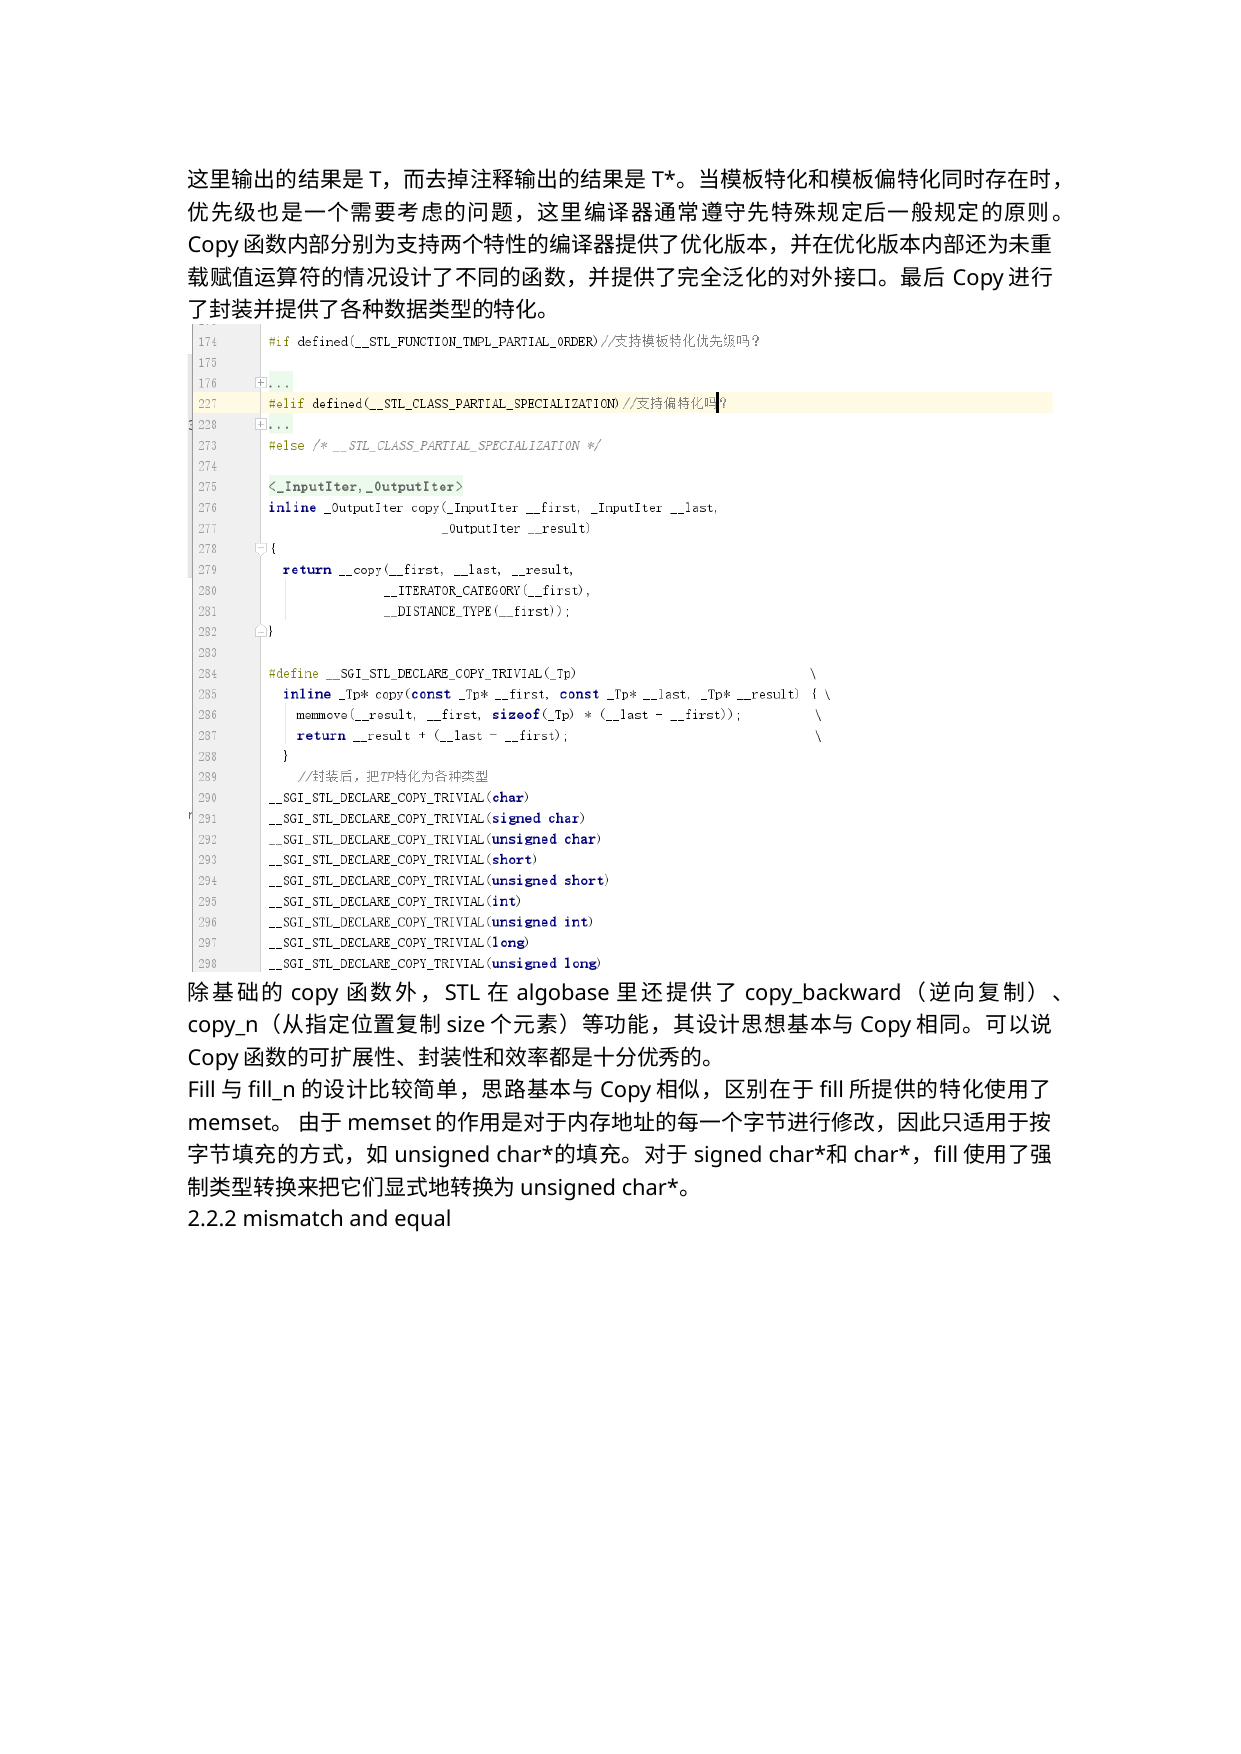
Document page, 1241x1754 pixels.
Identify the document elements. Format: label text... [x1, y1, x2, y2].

text 2.2.2 mismatch and equal [187, 1202, 1053, 1234]
picture [187, 324, 1053, 972]
text 这里输出的结果是T，而去掉注释输出的结果是T*。当模板特化和模板偏特化同时存在时，优先级也是一个需要考虑的问题，这里编译器通常遵守先特殊规定后一般规定的原则。Copy函数内部分别为支持两个特性的编译器提供了优化版本，并在优化版本内部还为未重载赋值运算符的情况设计了不同的函数，并提供了完全泛化的对外接口。最后Copy进行了封装并提供了各种数据类型的特化。 [187, 162, 1053, 324]
text Fill与fill_n的设计比较简单，思路基本与Copy相似，区别在于fill所提供的特化使用了memset。 由于memset的作用是对于内存地址的每一个字节进行修改，因此只适用于按字节填充的方式，如unsigned char*的填充。对于signed char*和char*，fill使用了强制类型转换来把它们显式地转换为unsigned char*。 [187, 1072, 1053, 1202]
text 除基础的copy函数外，STL在algobase里还提供了copy_backward（逆向复制）、copy_n（从指定位置复制size个元素）等功能，其设计思想基本与Copy相同。可以说Copy函数的可扩展性、封装性和效率都是十分优秀的。 [187, 974, 1053, 1072]
